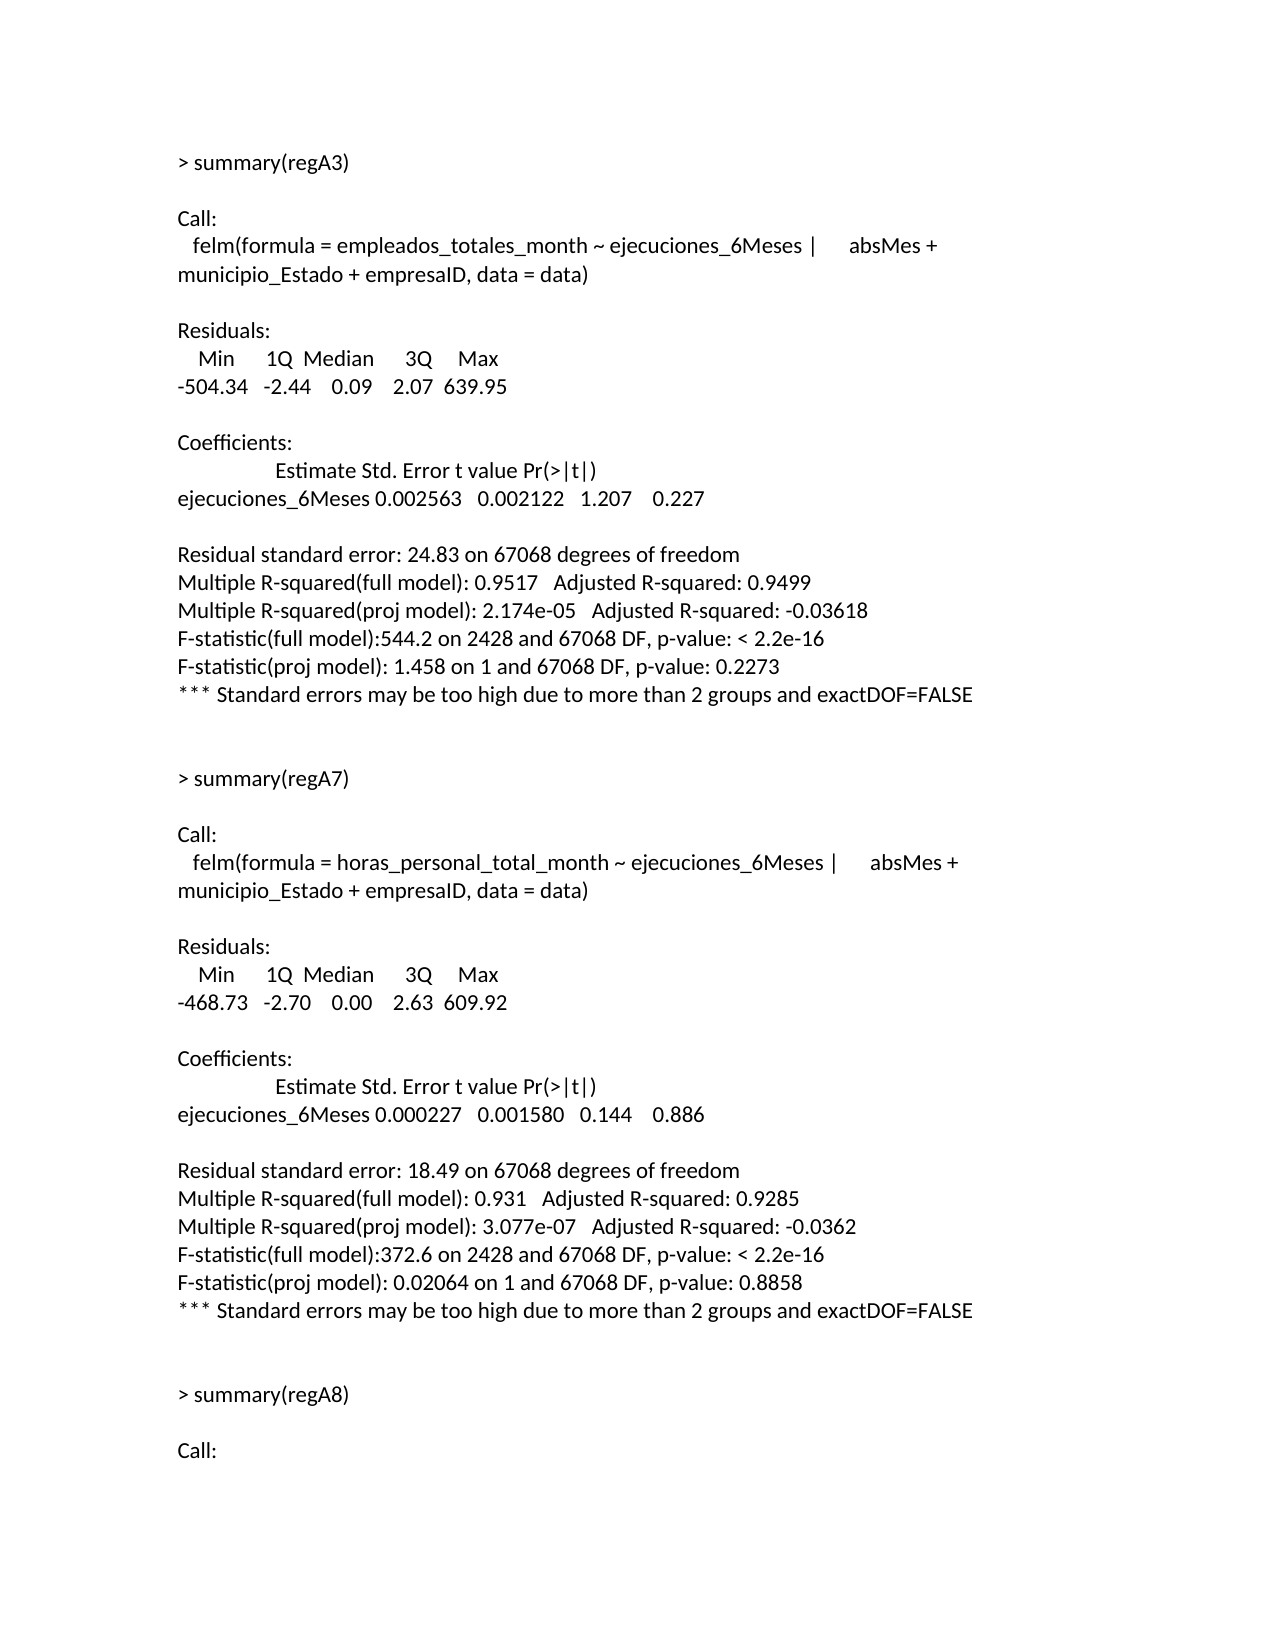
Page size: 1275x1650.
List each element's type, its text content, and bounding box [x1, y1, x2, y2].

text > summary(regA3) [177, 148, 1098, 176]
text > summary(regA8) [177, 1381, 1098, 1408]
text ejecuciones_6Meses 0.000227 0.001580 0.144 0.886 [177, 1100, 1098, 1128]
text Estimate Std. Error t value Pr(>|t|) [177, 456, 1098, 484]
text F-statistic(proj model): 0.02064 on 1 and 67068 DF, p-value: 0.8858 [177, 1268, 1098, 1296]
text Residuals: [177, 932, 1098, 960]
text ejecuciones_6Meses 0.002563 0.002122 1.207 0.227 [177, 484, 1098, 512]
text Min 1Q Median 3Q Max [177, 960, 1098, 988]
text Coefficients: [177, 428, 1098, 456]
text Call: [177, 1437, 1098, 1464]
text Estimate Std. Error t value Pr(>|t|) [177, 1072, 1098, 1100]
text F-statistic(full model):372.6 on 2428 and 67068 DF, p-value: < 2.2e-16 [177, 1240, 1098, 1268]
text Residual standard error: 18.49 on 67068 degrees of freedom [177, 1156, 1098, 1184]
text F-statistic(proj model): 1.458 on 1 and 67068 DF, p-value: 0.2273 [177, 652, 1098, 680]
text *** Standard errors may be too high due to more than 2 groups and exactDOF=FALSE [177, 680, 1098, 708]
text *** Standard errors may be too high due to more than 2 groups and exactDOF=FALSE [177, 1296, 1098, 1324]
text Multiple R-squared(full model): 0.931 Adjusted R-squared: 0.9285 [177, 1184, 1098, 1212]
text Call: [177, 204, 1098, 232]
text Residuals: [177, 316, 1098, 344]
text Min 1Q Median 3Q Max [177, 344, 1098, 372]
text -468.73 -2.70 0.00 2.63 609.92 [177, 988, 1098, 1016]
text Multiple R-squared(proj model): 2.174e-05 Adjusted R-squared: -0.03618 [177, 596, 1098, 624]
text Call: [177, 820, 1098, 848]
text Multiple R-squared(proj model): 3.077e-07 Adjusted R-squared: -0.0362 [177, 1212, 1098, 1240]
text Residual standard error: 24.83 on 67068 degrees of freedom [177, 540, 1098, 568]
text felm(formula = horas_personal_total_month ~ ejecuciones_6Meses | absMes + municipio_Estado + empresaID, data = data) [177, 848, 1098, 904]
text F-statistic(full model):544.2 on 2428 and 67068 DF, p-value: < 2.2e-16 [177, 624, 1098, 652]
text > summary(regA7) [177, 764, 1098, 792]
text felm(formula = empleados_totales_month ~ ejecuciones_6Meses | absMes + municipio_Estado + empresaID, data = data) [177, 232, 1098, 288]
text Coefficients: [177, 1044, 1098, 1072]
text -504.34 -2.44 0.09 2.07 639.95 [177, 372, 1098, 400]
text Multiple R-squared(full model): 0.9517 Adjusted R-squared: 0.9499 [177, 568, 1098, 596]
